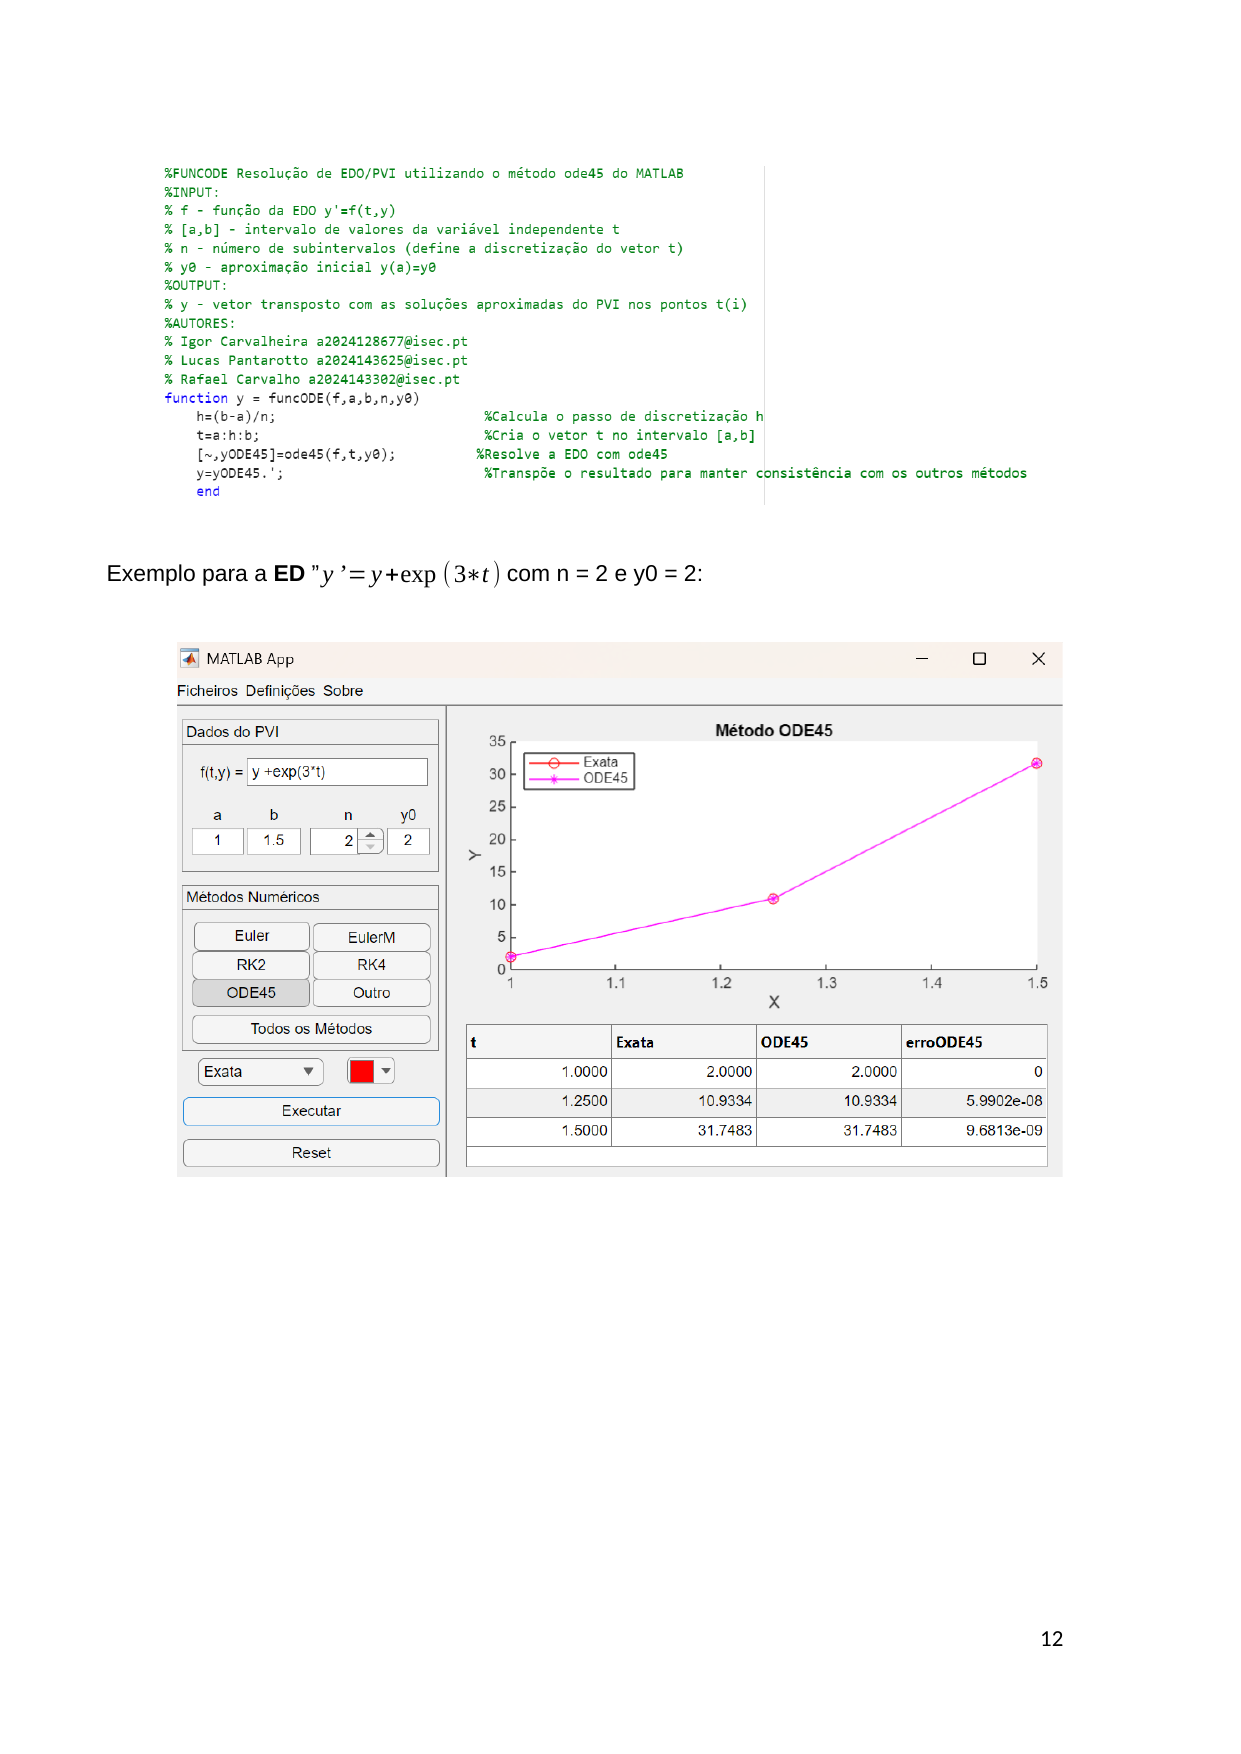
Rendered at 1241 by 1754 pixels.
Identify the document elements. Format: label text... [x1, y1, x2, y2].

text Exemplo para a ED ” com n = 2 e y0 = 2: [106, 558, 1134, 588]
picture [155, 166, 1042, 505]
picture [177, 642, 1063, 1177]
